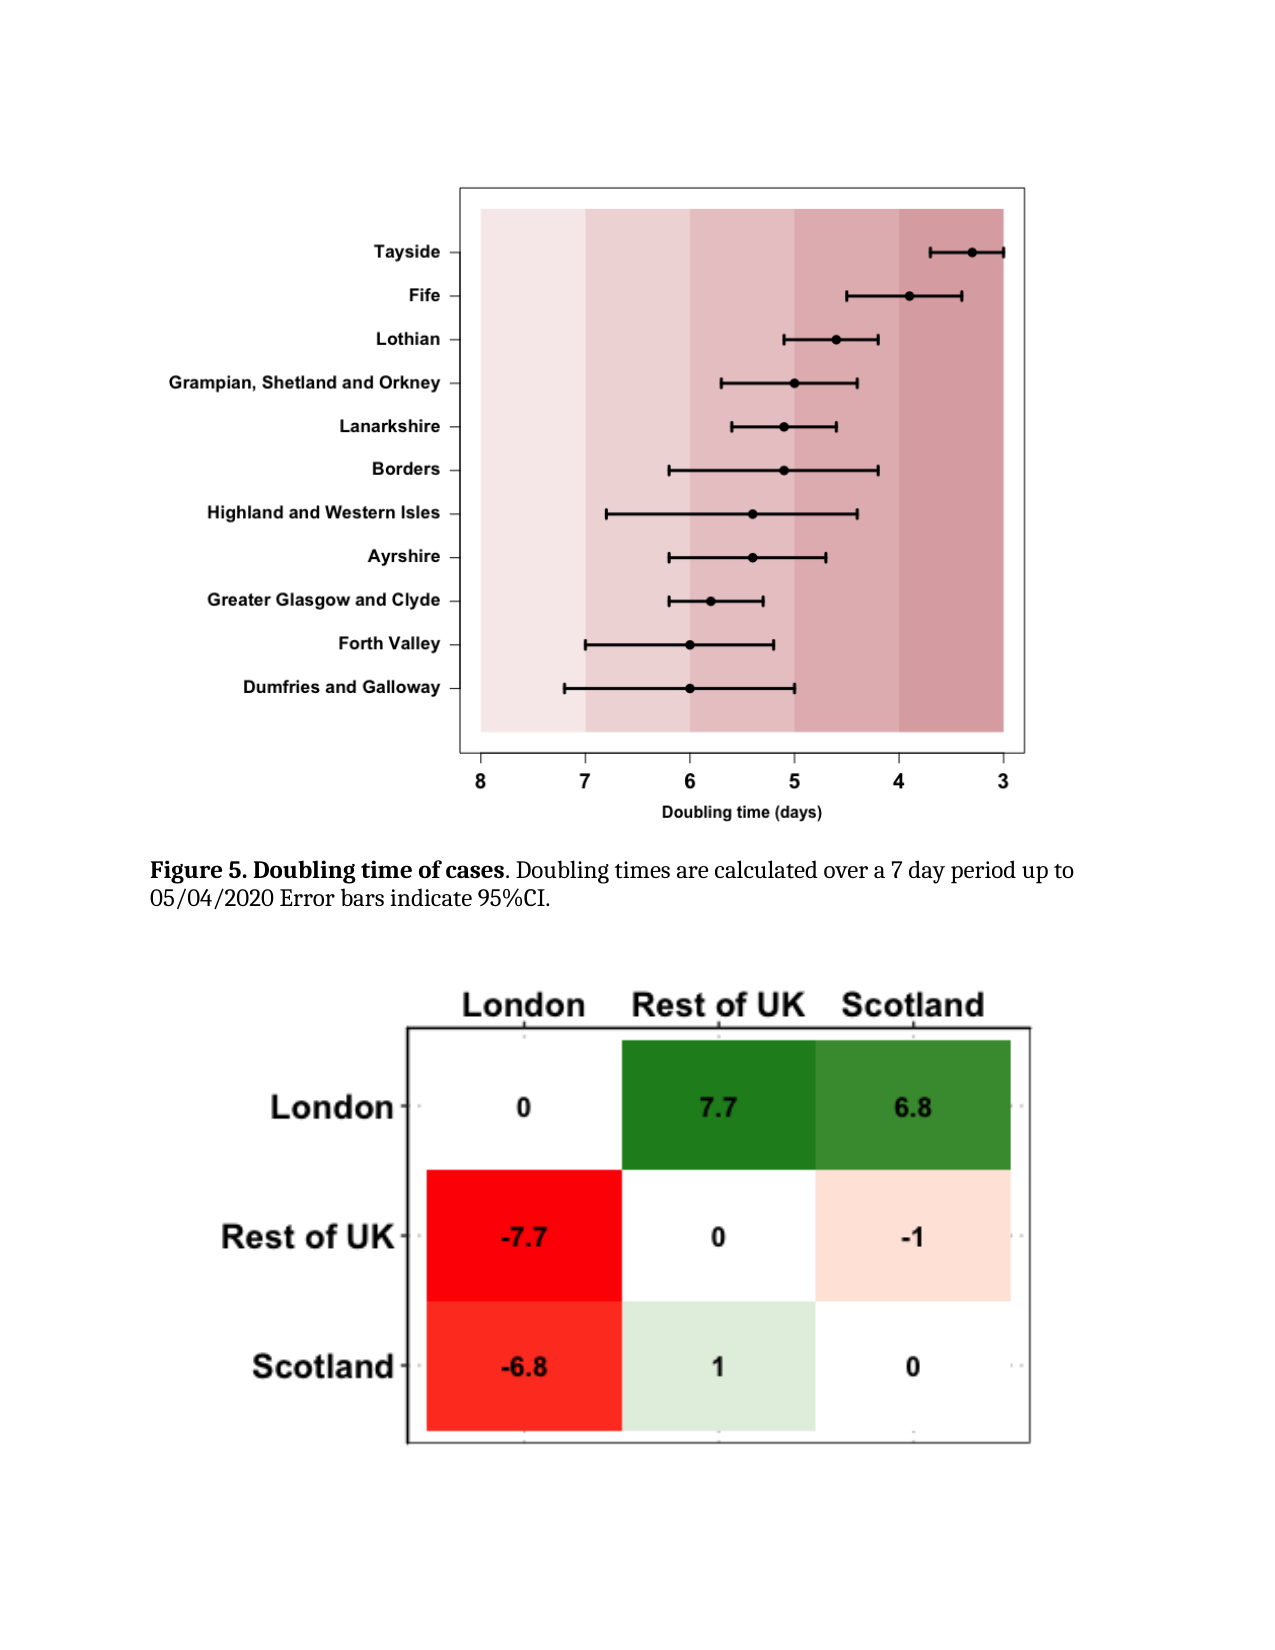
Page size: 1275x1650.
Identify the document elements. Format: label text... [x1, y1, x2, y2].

text Figure 5. Doubling time of cases. Doubling times are calculated over a 7 day period up to 05/04/2020 Error bars indicate 95%CI. [150, 856, 1125, 913]
picture [168, 150, 1044, 831]
picture [168, 931, 1044, 1457]
